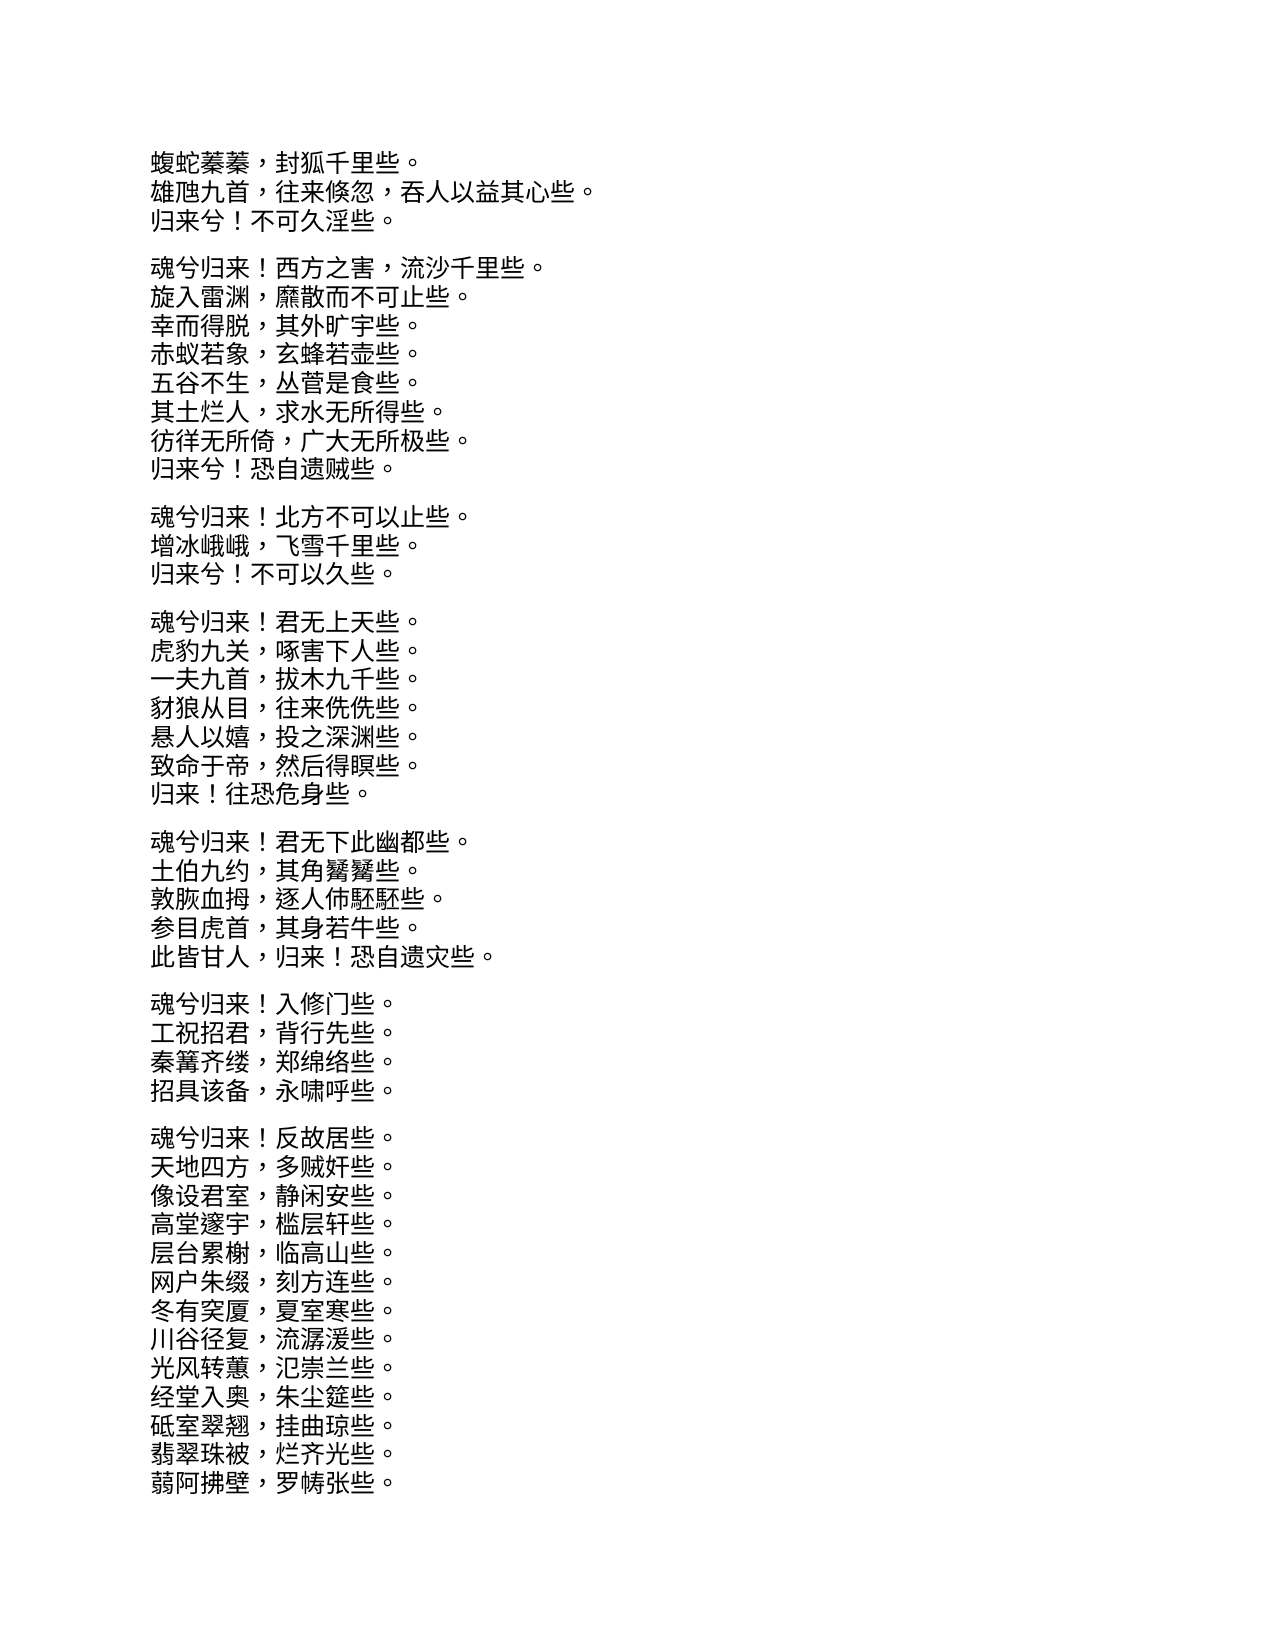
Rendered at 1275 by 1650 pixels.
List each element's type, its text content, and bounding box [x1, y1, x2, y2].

text 魂兮归来！北方不可以止些。 增冰峨峨，飞雪千里些。 归来兮！不可以久些。 [150, 504, 1125, 590]
text 魂兮归来！西方之害，流沙千里些。 旋入雷渊，爢散而不可止些。 幸而得脱，其外旷宇些。 赤蚁若象，玄蜂若壶些。 五谷不生，丛菅是食些。 其土烂人，求水无所得些。 彷徉无所倚，广大无所极些。 归来兮！恐自遗贼些。 [150, 255, 1125, 485]
text 魂兮归来！入修门些。 工祝招君，背行先些。 秦篝齐缕，郑绵络些。 招具该备，永啸呼些。 [150, 991, 1125, 1106]
text 魂兮归来！君无下此幽都些。 土伯九约，其角觺觺些。 敦脄血拇，逐人伂駓駓些。 参目虎首，其身若牛些。 此皆甘人，归来！恐自遗灾些。 [150, 829, 1125, 972]
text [150, 150, 1125, 236]
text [150, 1125, 1125, 1499]
text 魂兮归来！君无上天些。 虎豹九关，啄害下人些。 一夫九首，拔木九千些。 豺狼从目，往来侁侁些。 悬人以嬉，投之深渊些。 致命于帝，然后得瞑些。 归来！往恐危身些。 [150, 609, 1125, 810]
